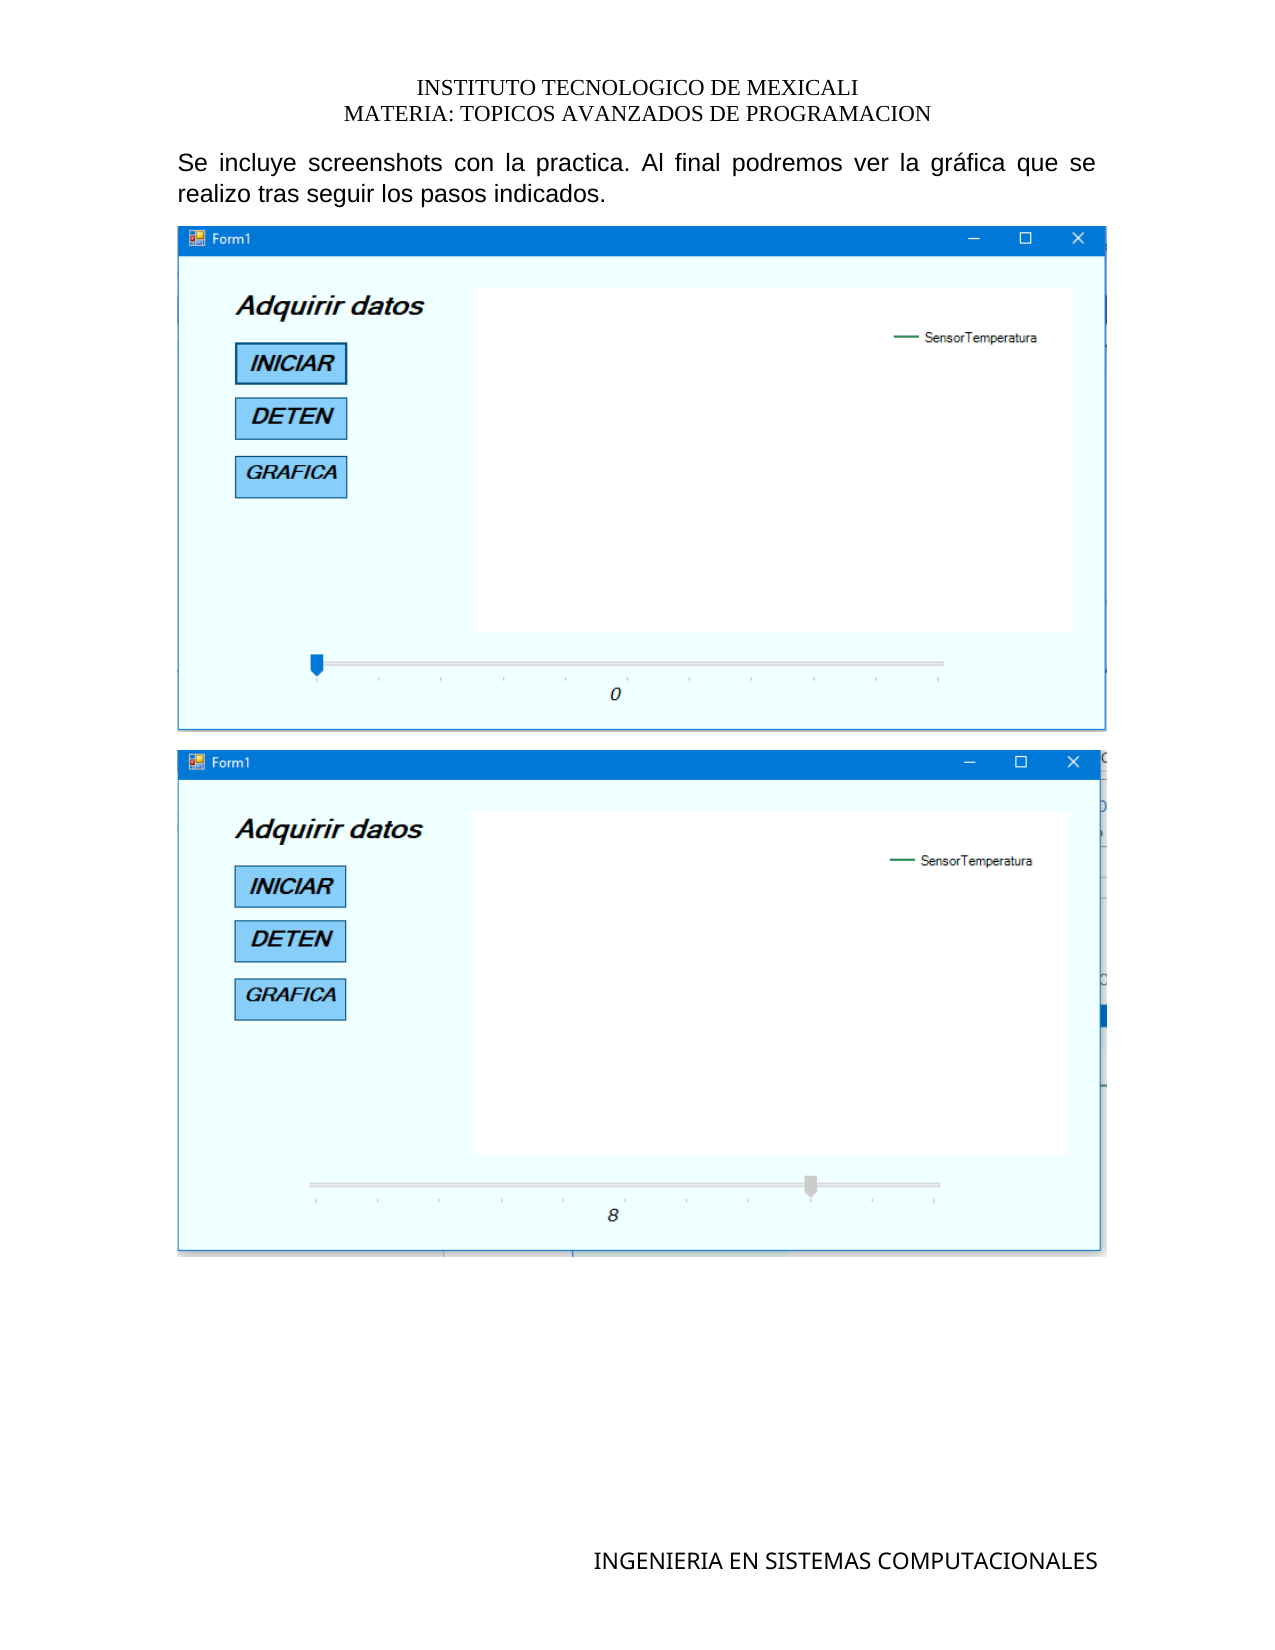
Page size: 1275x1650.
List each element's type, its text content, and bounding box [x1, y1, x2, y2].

picture [177, 750, 1107, 1257]
picture [177, 226, 1107, 732]
text Se incluye screenshots con la practica. Al final podremos ver la gráfica que se realizo tras seguir los pasos indicados. [177, 148, 1098, 207]
